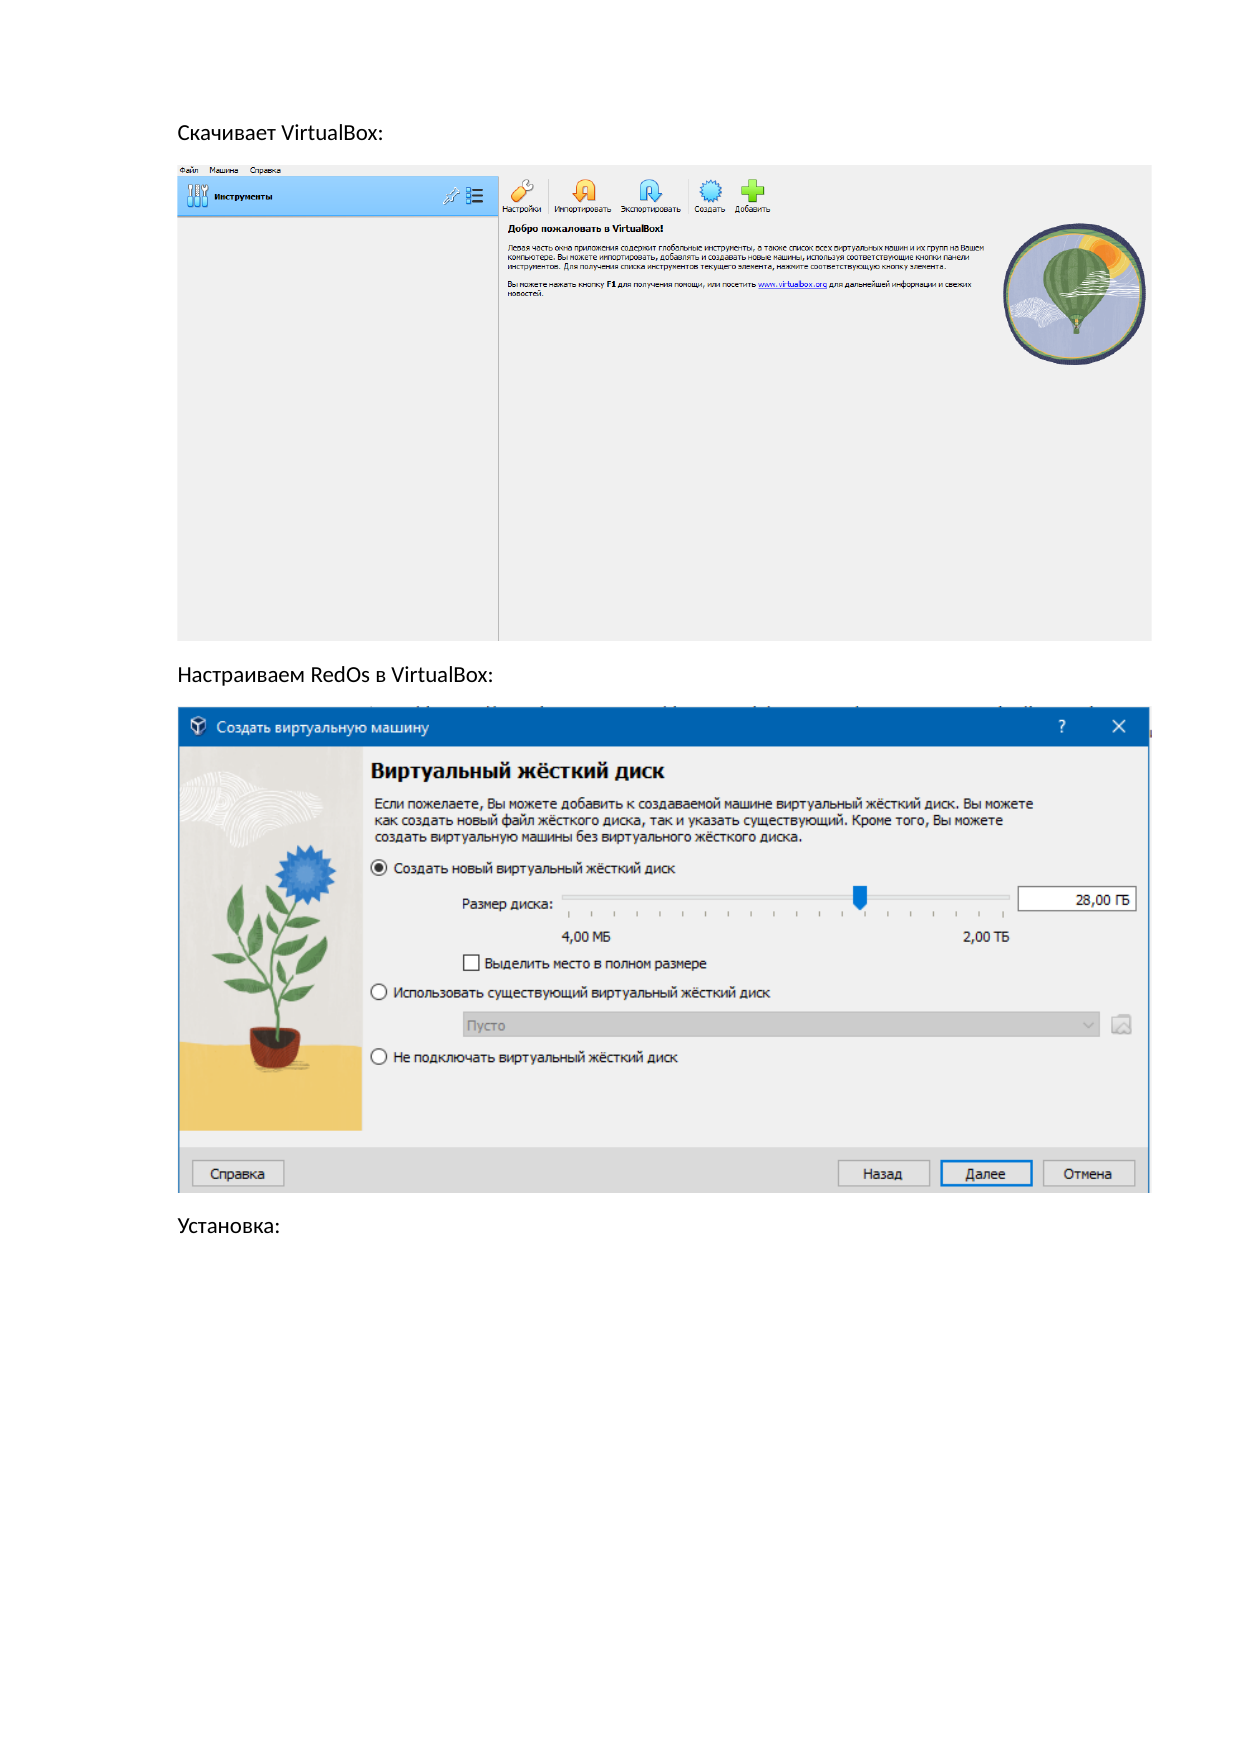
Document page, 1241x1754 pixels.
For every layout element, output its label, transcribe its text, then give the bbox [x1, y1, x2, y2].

picture [177, 165, 1152, 641]
text Установка: [177, 1211, 1152, 1239]
picture [177, 706, 1152, 1193]
text Скачивает VirtualBox: [177, 118, 1152, 146]
text Настраиваем RedOs в VirtualBox: [177, 660, 1152, 688]
